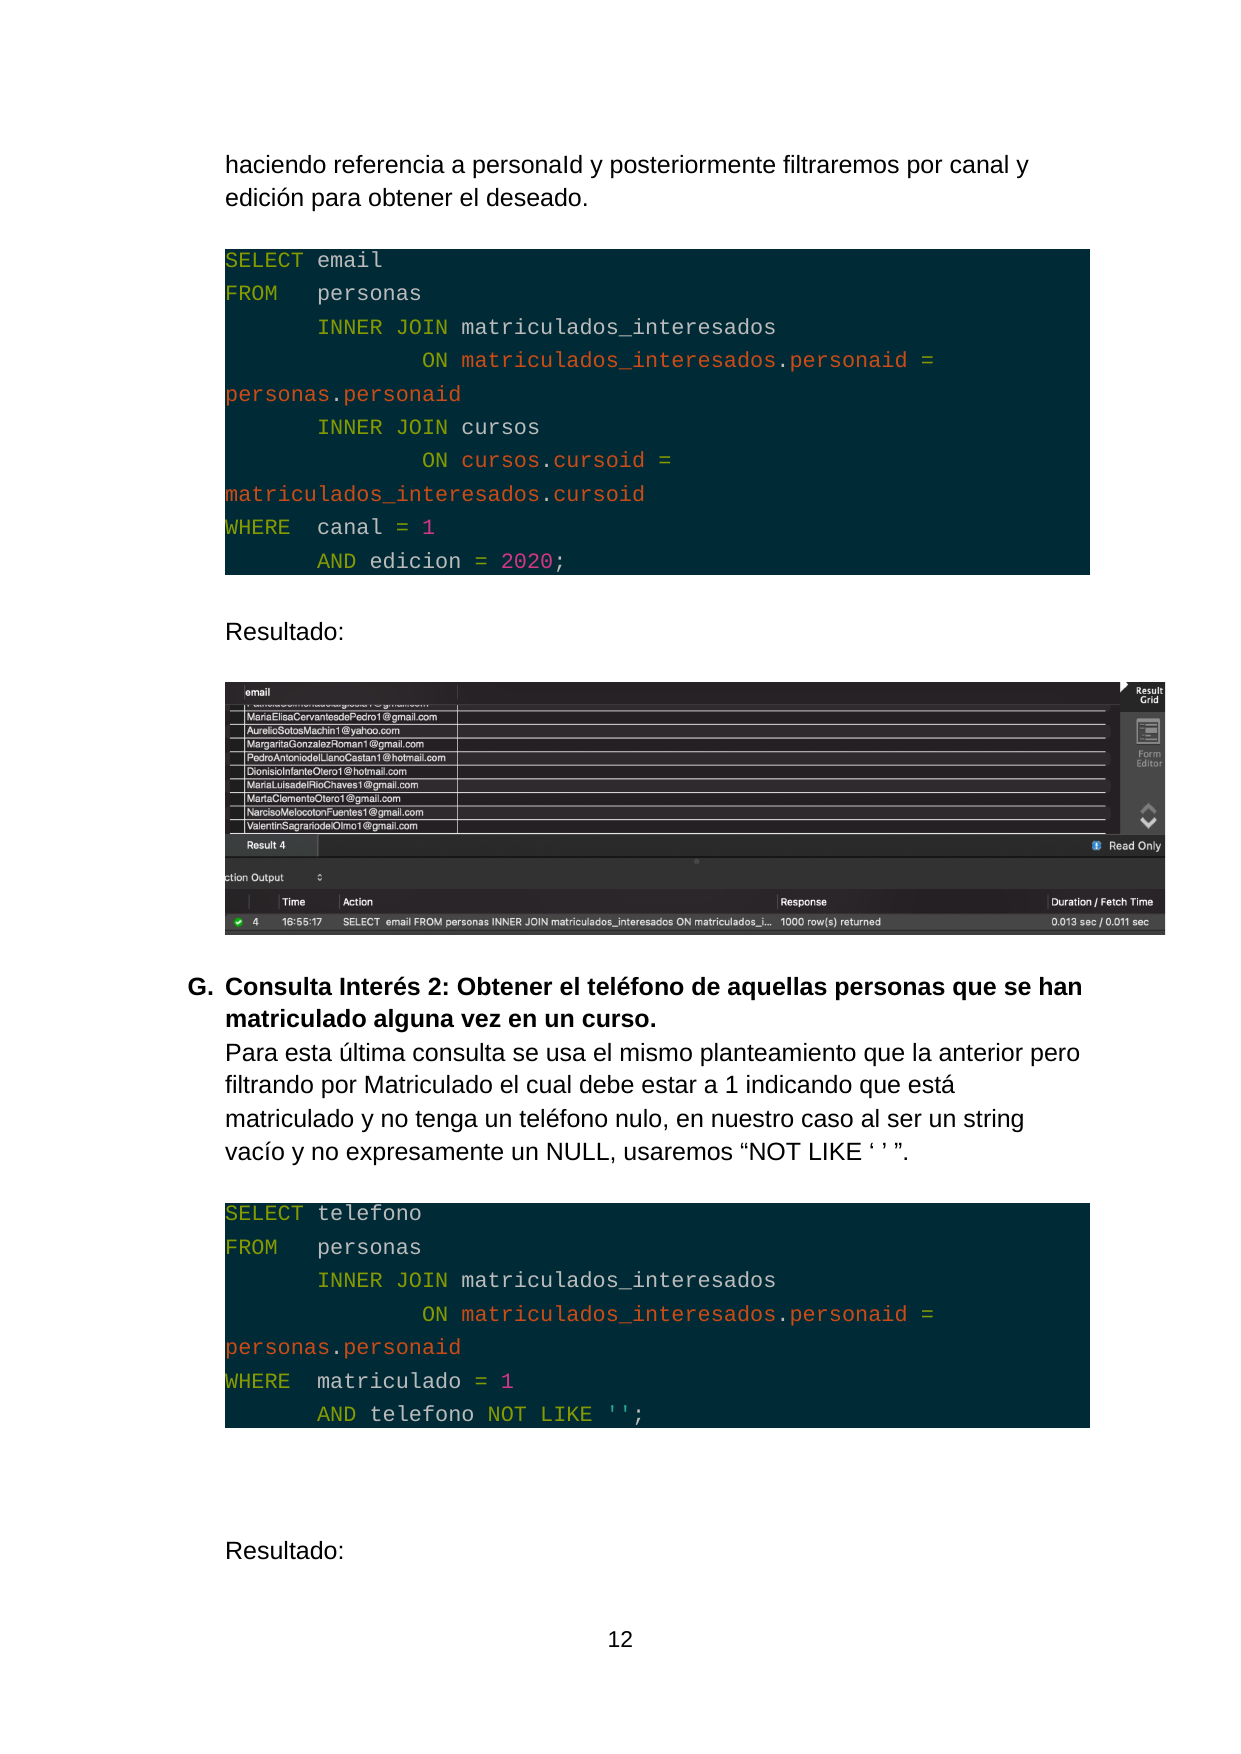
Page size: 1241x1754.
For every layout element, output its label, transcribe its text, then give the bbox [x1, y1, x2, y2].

text ON cursos.cursoid = matriculados_interesados.cursoid [225, 450, 1090, 508]
picture [225, 682, 1166, 935]
text INNER JOIN cursos [225, 416, 1090, 441]
text ON matriculados_interesados.personaid = personas.personaid [225, 1303, 1090, 1361]
text FROM personas [225, 282, 1090, 307]
text Resultado: [225, 616, 1090, 645]
text Resultado: [150, 1536, 1090, 1564]
text WHERE matriculado = 1 [225, 1370, 1090, 1394]
text ON matriculados_interesados.personaid = personas.personaid [225, 349, 1090, 408]
text SELECT email [225, 249, 1090, 274]
text INNER JOIN matriculados_interesados [225, 316, 1090, 341]
text AND edicion = 2020; [225, 550, 1090, 575]
text FROM personas [225, 1236, 1090, 1261]
text SELECT telefono [225, 1203, 1090, 1227]
text Para esta última consulta se usa el mismo planteamiento que la anterior pero filtrando por Matriculado el cual debe estar a 1 indicando que está matriculado y no tenga un teléfono nulo, en nuestro caso al ser un string vacío y no expresamente un NULL, usaremos “NOT LIKE ‘ ’ ”. [225, 1037, 1090, 1165]
text WHERE canal = 1 [225, 517, 1090, 541]
text AND telefono NOT LIKE ''; [225, 1403, 1090, 1428]
text INNER JOIN matriculados_interesados [225, 1269, 1090, 1294]
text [225, 150, 1090, 212]
list Consulta Interés 2: Obtener el teléfono de aquellas personas que se han matriculado alguna vez en un curso. [187, 971, 1090, 1033]
